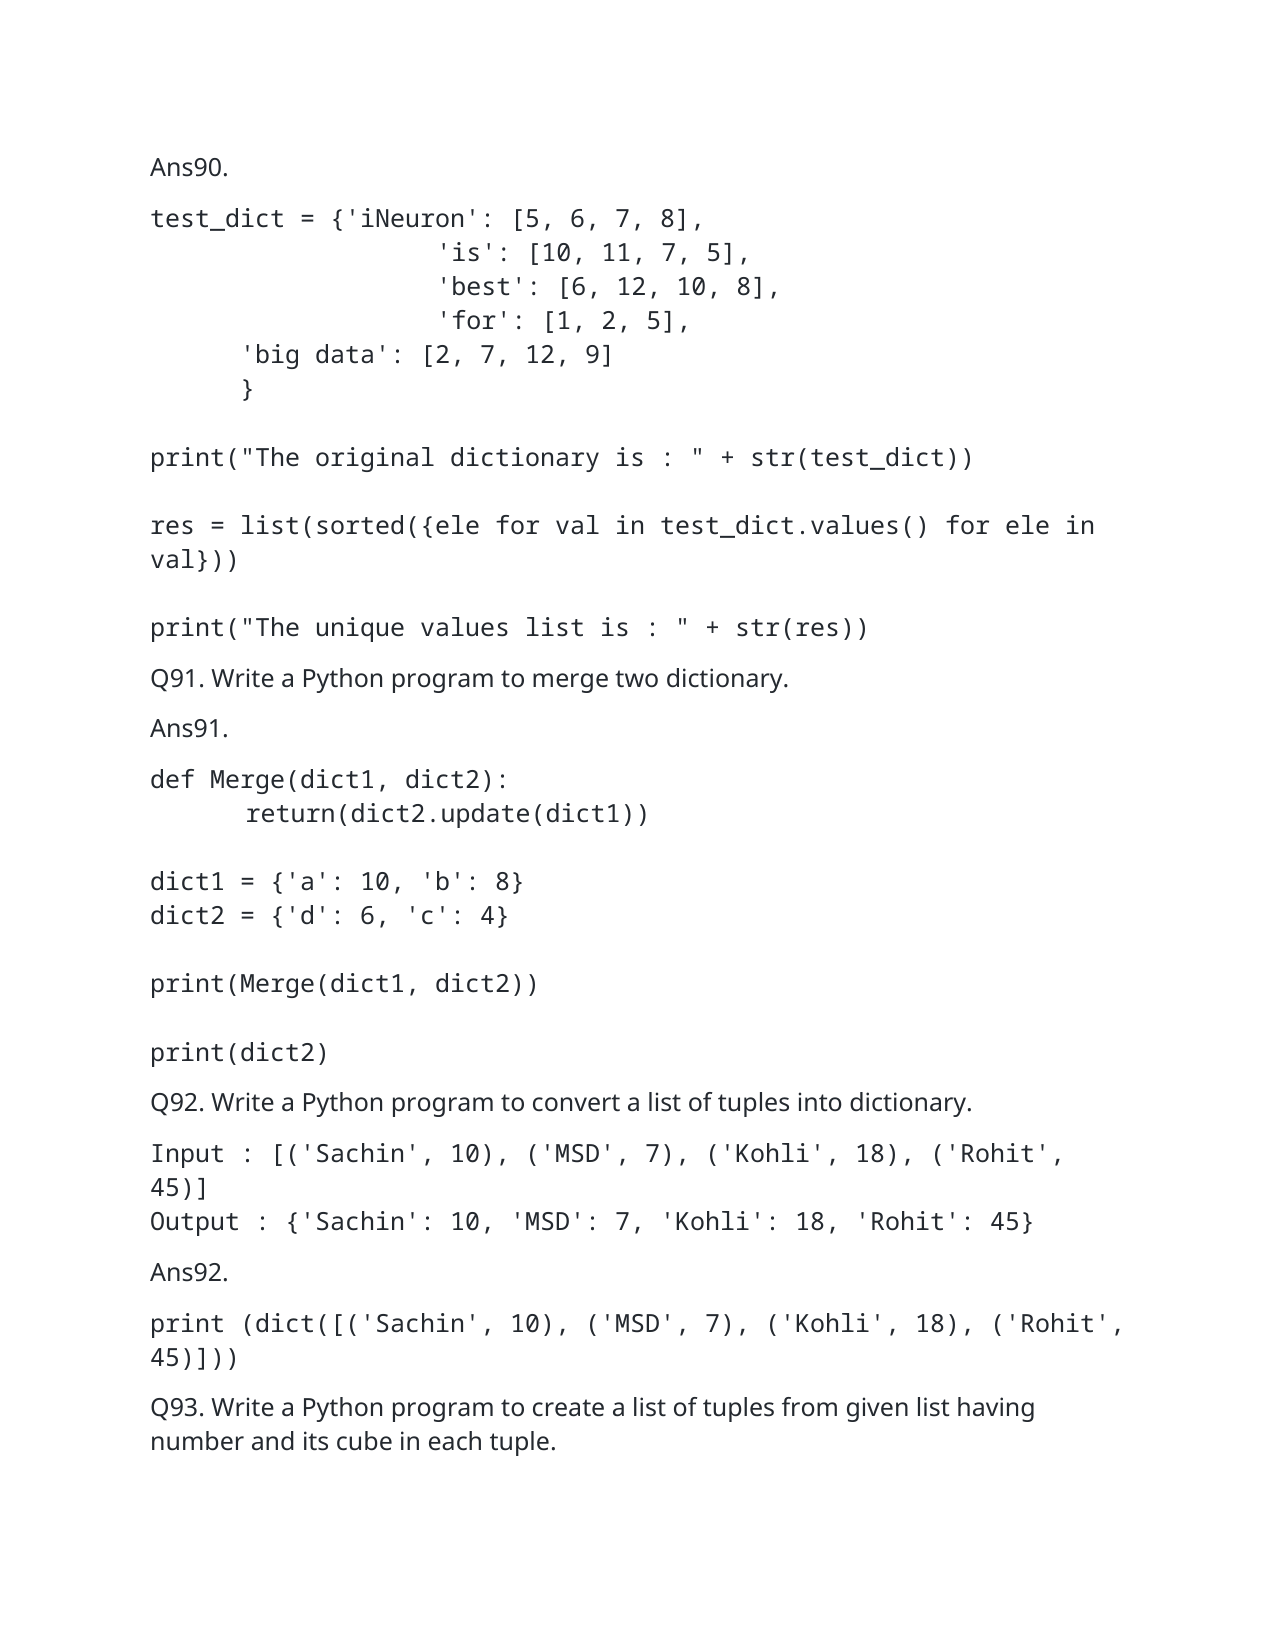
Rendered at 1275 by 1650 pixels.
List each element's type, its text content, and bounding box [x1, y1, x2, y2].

text def Merge(dict1, dict2): [150, 762, 1125, 796]
text Input : [('Sachin', 10), ('MSD', 7), ('Kohli', 18), ('Rohit', 45)] [150, 1136, 1125, 1204]
text test_dict = {'iNeuron': [5, 6, 7, 8], [150, 201, 1125, 235]
text Q93. Write a Python program to create a list of tuples from given list having number and its cube in each tuple. [150, 1390, 1125, 1458]
text Q92. Write a Python program to convert a list of tuples into dictionary. [150, 1085, 1125, 1119]
text dict2 = {'d': 6, 'c': 4} [150, 898, 1125, 932]
text 'big data': [2, 7, 12, 9] [150, 337, 1125, 371]
text dict1 = {'a': 10, 'b': 8} [150, 864, 1125, 898]
text print("The unique values list is : " + str(res)) [150, 609, 1125, 643]
text Ans90. [150, 150, 1125, 184]
text print (dict([('Sachin', 10), ('MSD', 7), ('Kohli', 18), ('Rohit', 45)])) [150, 1305, 1125, 1373]
text Output : {'Sachin': 10, 'MSD': 7, 'Kohli': 18, 'Rohit': 45} [150, 1204, 1125, 1238]
text 'is': [10, 11, 7, 5], [150, 235, 1125, 269]
text return(dict2.update(dict1)) [150, 796, 1125, 830]
text res = list(sorted({ele for val in test_dict.values() for ele in val})) [150, 507, 1125, 575]
text print(Merge(dict1, dict2)) [150, 966, 1125, 1000]
text Ans92. [150, 1254, 1125, 1288]
text 'for': [1, 2, 5], [150, 303, 1125, 337]
text 'best': [6, 12, 10, 8], [150, 269, 1125, 303]
text print("The original dictionary is : " + str(test_dict)) [150, 439, 1125, 473]
text print(dict2) [150, 1034, 1125, 1068]
text Ans91. [150, 711, 1125, 745]
text } [150, 371, 1125, 405]
text Q91. Write a Python program to merge two dictionary. [150, 660, 1125, 694]
